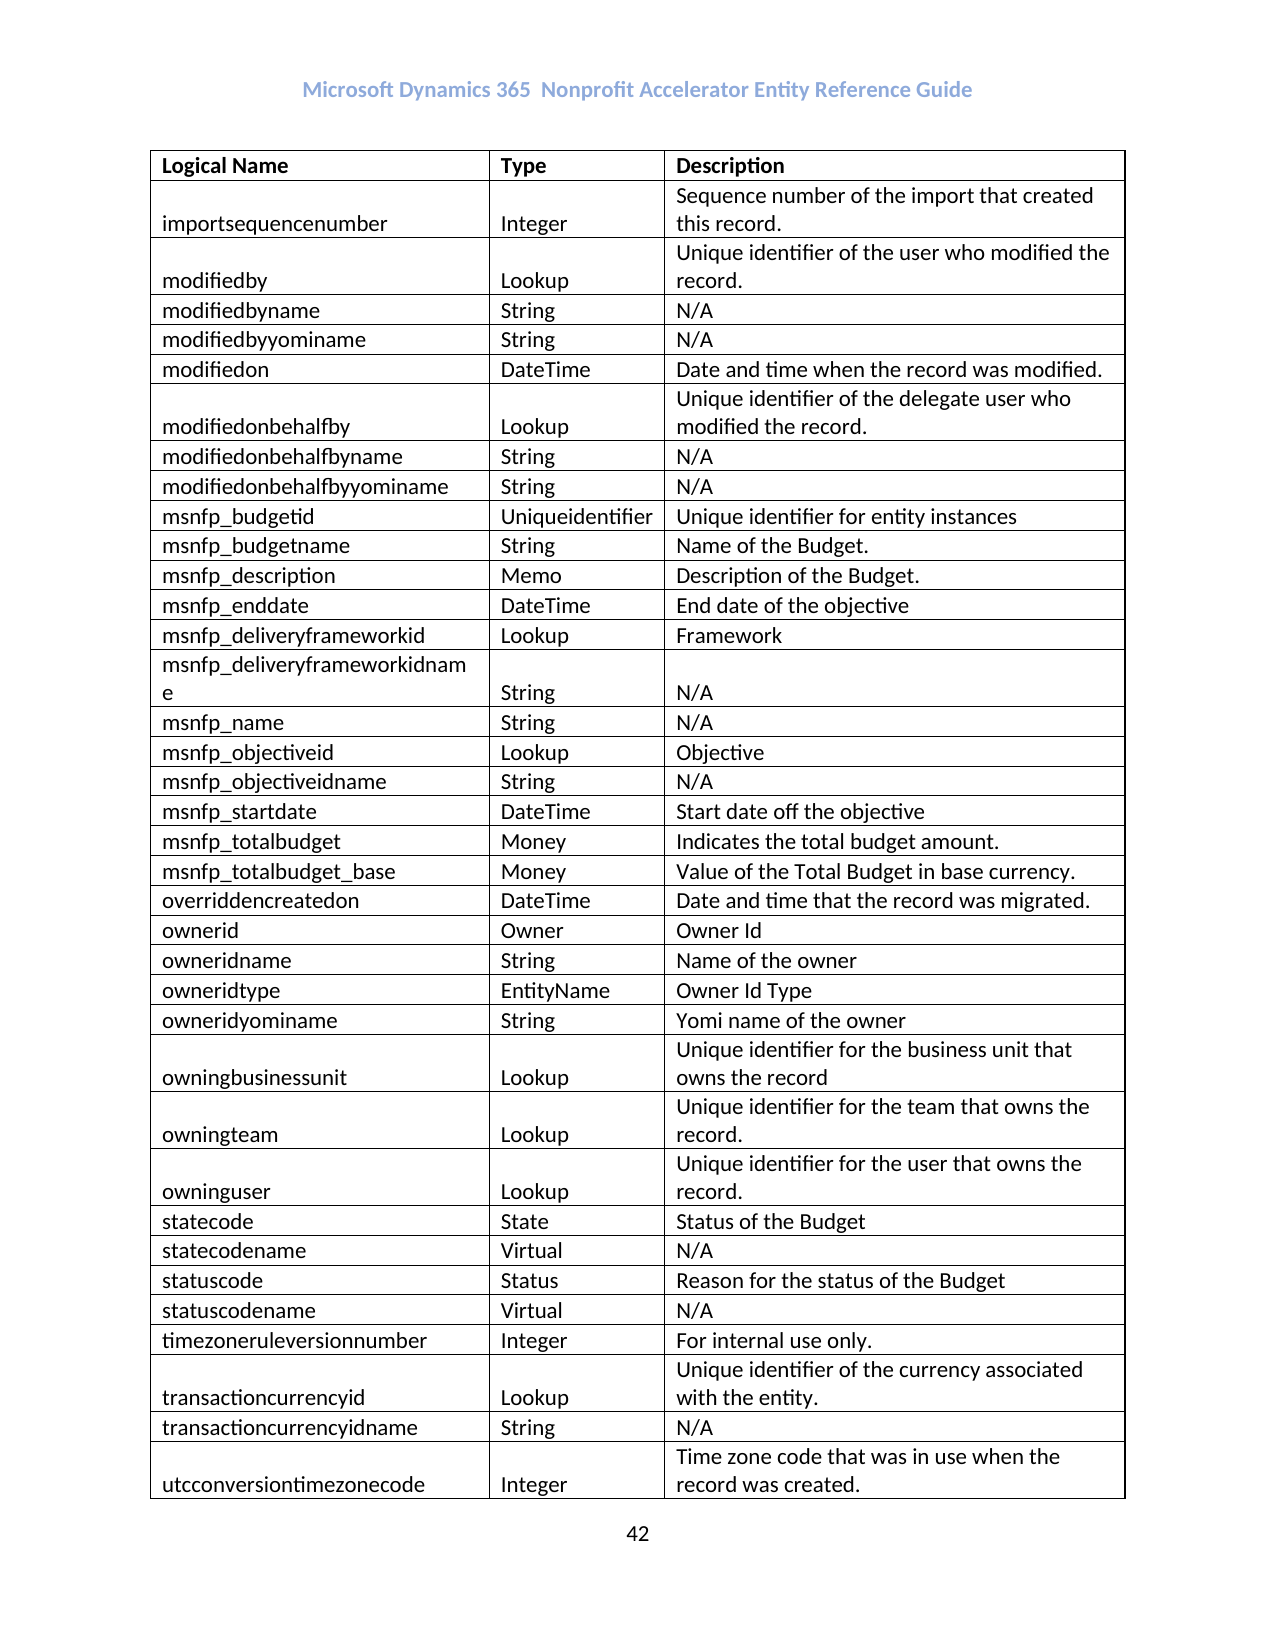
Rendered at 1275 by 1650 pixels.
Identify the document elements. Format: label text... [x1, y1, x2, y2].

table_cell String [490, 1412, 664, 1441]
table_cell Owner Id Type [665, 975, 1124, 1004]
table_cell N/A [665, 325, 1124, 353]
table_cell Name of the owner [665, 945, 1124, 974]
table_cell msnfp_budgetid [151, 501, 489, 530]
table_cell msnfp_objectiveid [151, 737, 489, 766]
table_cell String [490, 295, 664, 324]
table_cell Unique identifier of the currency associated with the entity. [665, 1355, 1124, 1411]
table_cell msnfp_totalbudget [151, 826, 489, 855]
table_cell Lookup [490, 384, 664, 440]
table_cell EntityName [490, 975, 664, 1004]
table_cell Unique identifier of the delegate user who modified the record. [665, 384, 1124, 440]
table_cell Yomi name of the owner [665, 1005, 1124, 1034]
table_cell Lookup [490, 238, 664, 294]
table_cell owninguser [151, 1149, 489, 1205]
table_cell N/A [665, 1412, 1124, 1441]
table_cell Date and time when the record was modified. [665, 355, 1124, 383]
table_cell timezoneruleversionnumber [151, 1325, 489, 1354]
table_cell owneridyominame [151, 1005, 489, 1034]
table_cell N/A [665, 1236, 1124, 1264]
table_cell Money [490, 826, 664, 855]
table_cell msnfp_startdate [151, 796, 489, 825]
table_cell Status [490, 1266, 664, 1294]
table_cell Date and time that the record was migrated. [665, 886, 1124, 914]
table_cell statuscodename [151, 1295, 489, 1324]
table_cell String [490, 531, 664, 559]
table_cell msnfp_totalbudget_base [151, 856, 489, 885]
table_cell Integer [490, 1442, 664, 1498]
table_cell modifiedby [151, 238, 489, 294]
table_cell owneridname [151, 945, 489, 974]
table_cell msnfp_budgetname [151, 531, 489, 559]
table_cell Framework [665, 620, 1124, 649]
table_cell Description of the Budget. [665, 561, 1124, 589]
table_cell Lookup [490, 1035, 664, 1091]
table_cell String [490, 1005, 664, 1034]
table_cell owningbusinessunit [151, 1035, 489, 1091]
table_cell Unique identifier for entity instances [665, 501, 1124, 530]
table_cell State [490, 1206, 664, 1235]
table_cell Owner Id [665, 916, 1124, 944]
table_cell modifiedonbehalfbyname [151, 441, 489, 470]
table_cell Integer [490, 1325, 664, 1354]
table_header Logical Name [151, 151, 489, 180]
table_cell Indicates the total budget amount. [665, 826, 1124, 855]
table_cell Value of the Total Budget in base currency. [665, 856, 1124, 885]
table_cell msnfp_description [151, 561, 489, 589]
table_cell transactioncurrencyidname [151, 1412, 489, 1441]
table_cell N/A [665, 650, 1124, 706]
table_cell N/A [665, 707, 1124, 736]
table_cell Uniqueidentifier [490, 501, 664, 530]
table_cell N/A [665, 1295, 1124, 1324]
table_cell String [490, 945, 664, 974]
table_cell owningteam [151, 1092, 489, 1148]
table_cell Reason for the status of the Budget [665, 1266, 1124, 1294]
table_cell String [490, 325, 664, 353]
table_cell N/A [665, 441, 1124, 470]
table_cell Unique identifier for the team that owns the record. [665, 1092, 1124, 1148]
table_cell N/A [665, 471, 1124, 500]
table_cell DateTime [490, 590, 664, 619]
table_cell msnfp_enddate [151, 590, 489, 619]
table_cell Lookup [490, 1149, 664, 1205]
table_cell modifiedonbehalfbyyominame [151, 471, 489, 500]
table_cell Owner [490, 916, 664, 944]
table_cell msnfp_objectiveidname [151, 767, 489, 795]
table_cell Lookup [490, 1355, 664, 1411]
table_cell overriddencreatedon [151, 886, 489, 914]
table_cell Name of the Budget. [665, 531, 1124, 559]
table_cell String [490, 707, 664, 736]
table_cell modifiedon [151, 355, 489, 383]
table_cell For internal use only. [665, 1325, 1124, 1354]
table_cell importsequencenumber [151, 181, 489, 237]
table_header Description [665, 151, 1124, 180]
table_cell modifiedbyyominame [151, 325, 489, 353]
table_cell Lookup [490, 1092, 664, 1148]
table_cell DateTime [490, 886, 664, 914]
table_cell msnfp_name [151, 707, 489, 736]
table_cell msnfp_deliveryframeworkidname [151, 650, 489, 706]
table_cell Sequence number of the import that created this record. [665, 181, 1124, 237]
table_cell String [490, 767, 664, 795]
table_cell Unique identifier of the user who modified the record. [665, 238, 1124, 294]
table_cell Virtual [490, 1236, 664, 1264]
table_cell String [490, 441, 664, 470]
table_cell Time zone code that was in use when the record was created. [665, 1442, 1124, 1498]
table_header Type [490, 151, 664, 180]
table_cell utcconversiontimezonecode [151, 1442, 489, 1498]
table_cell owneridtype [151, 975, 489, 1004]
table_cell statecodename [151, 1236, 489, 1264]
table_cell statuscode [151, 1266, 489, 1294]
table_cell Memo [490, 561, 664, 589]
table_cell DateTime [490, 796, 664, 825]
table_cell msnfp_deliveryframeworkid [151, 620, 489, 649]
table_cell N/A [665, 295, 1124, 324]
table_cell Unique identifier for the business unit that owns the record [665, 1035, 1124, 1091]
table_cell ownerid [151, 916, 489, 944]
table_cell Virtual [490, 1295, 664, 1324]
table_cell Unique identifier for the user that owns the record. [665, 1149, 1124, 1205]
table_cell Lookup [490, 620, 664, 649]
table_cell DateTime [490, 355, 664, 383]
table_cell Start date off the objective [665, 796, 1124, 825]
table_cell Integer [490, 181, 664, 237]
table_cell modifiedonbehalfby [151, 384, 489, 440]
table_cell Lookup [490, 737, 664, 766]
table_cell modifiedbyname [151, 295, 489, 324]
table_cell N/A [665, 767, 1124, 795]
table_cell Status of the Budget [665, 1206, 1124, 1235]
table_cell statecode [151, 1206, 489, 1235]
table_cell End date of the objective [665, 590, 1124, 619]
table_cell transactioncurrencyid [151, 1355, 489, 1411]
table_cell Money [490, 856, 664, 885]
table_cell String [490, 471, 664, 500]
table_cell Objective [665, 737, 1124, 766]
table_cell String [490, 650, 664, 706]
